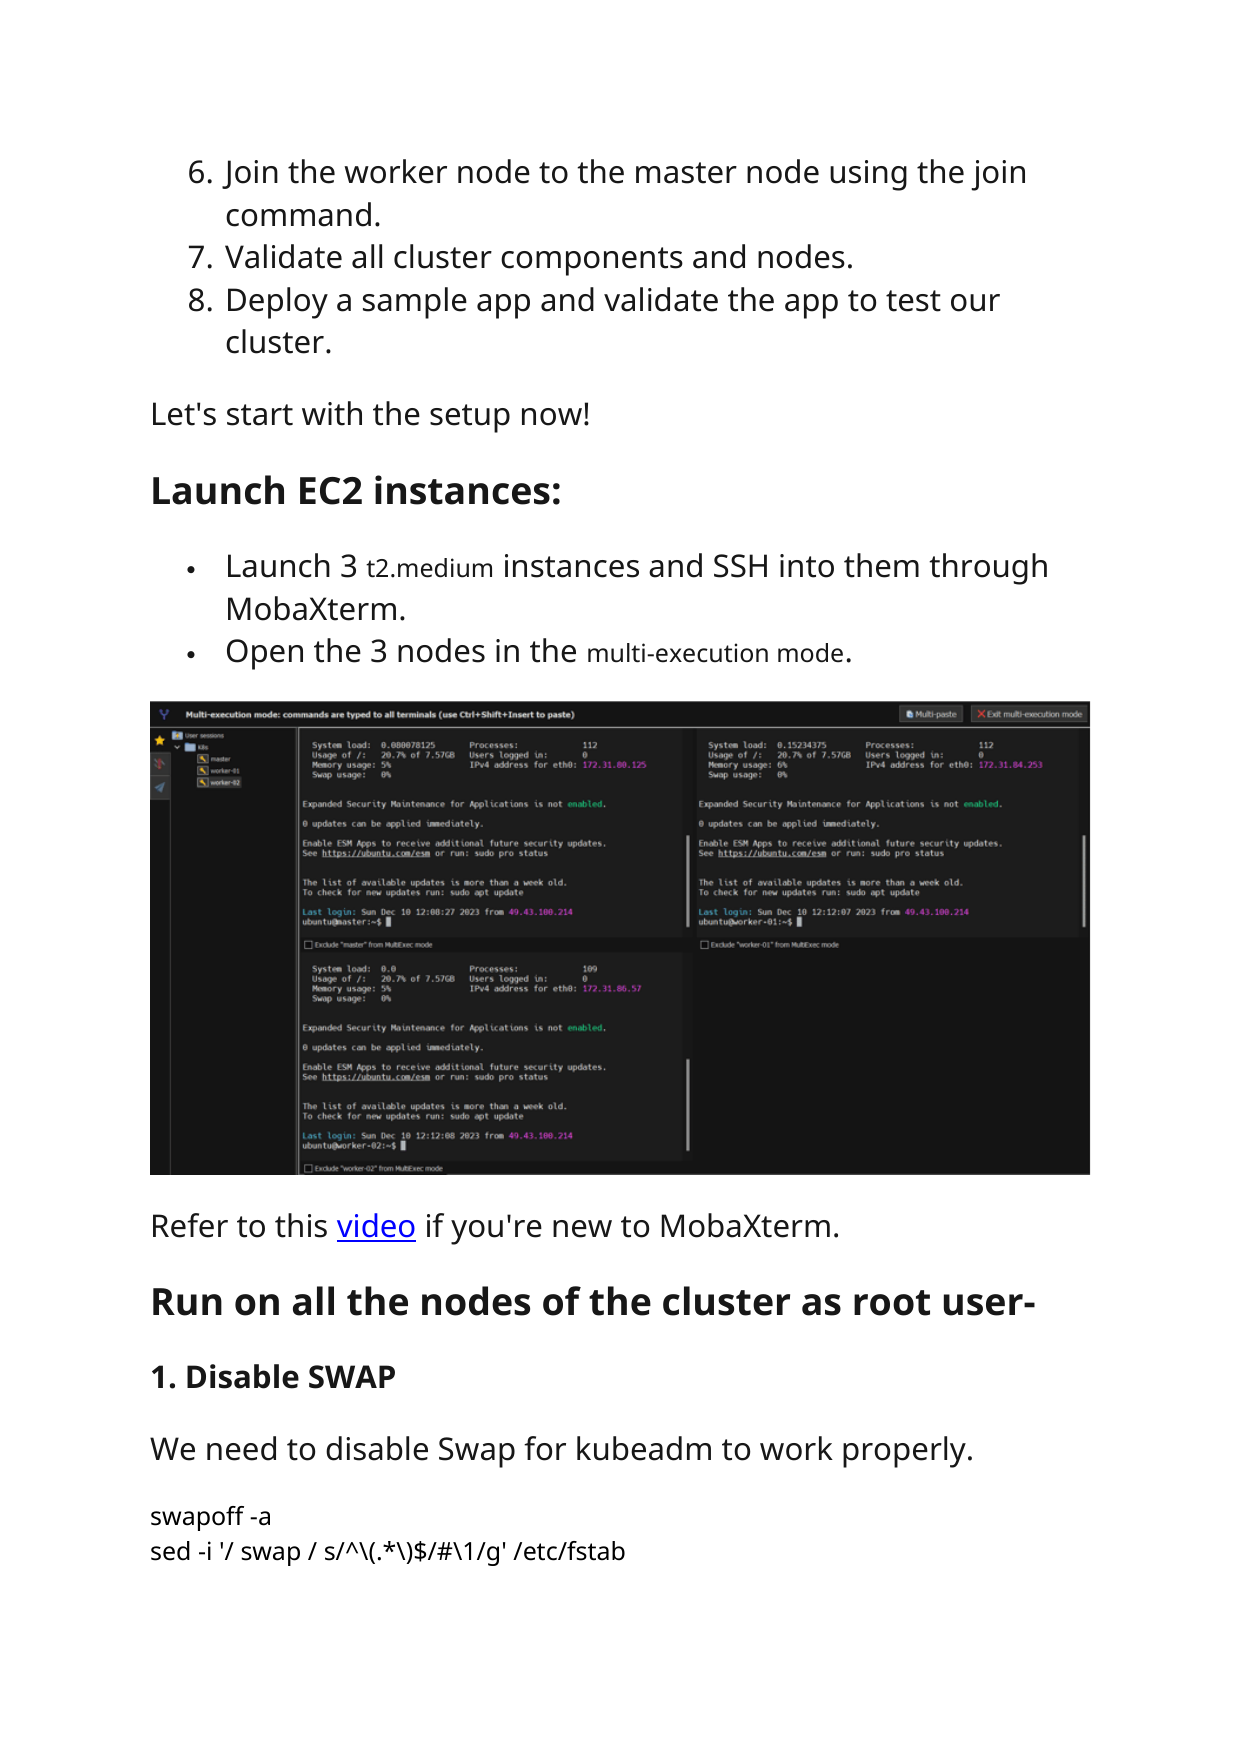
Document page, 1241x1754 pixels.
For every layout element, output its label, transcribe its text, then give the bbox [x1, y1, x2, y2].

text Run on all the nodes of the cluster as root user- [150, 1275, 1090, 1326]
list Validate all cluster components and nodes. [187, 235, 1090, 278]
text sed -i '/ swap / s/^\(.*\)$/#\1/g' /etc/fstab [150, 1533, 1090, 1567]
list Deploy a sample app and validate the app to test our cluster. [187, 278, 1090, 363]
picture [150, 701, 1091, 1175]
text Refer to this video if you're new to MobaXterm. [150, 1203, 1090, 1246]
text We need to disable Swap for kubeadm to work properly. [150, 1427, 1090, 1470]
text Launch EC2 instances: [150, 464, 1090, 515]
list Launch 3 t2.medium instances and SSH into them through MobaXterm. [187, 544, 1090, 629]
list Join the worker node to the master node using the join command. [187, 150, 1090, 235]
text swapoff -a [150, 1499, 1090, 1533]
text Let's start with the setup now! [150, 392, 1090, 435]
list Open the 3 nodes in the multi-execution mode. [187, 629, 1090, 672]
text 1. Disable SWAP [150, 1356, 1090, 1398]
